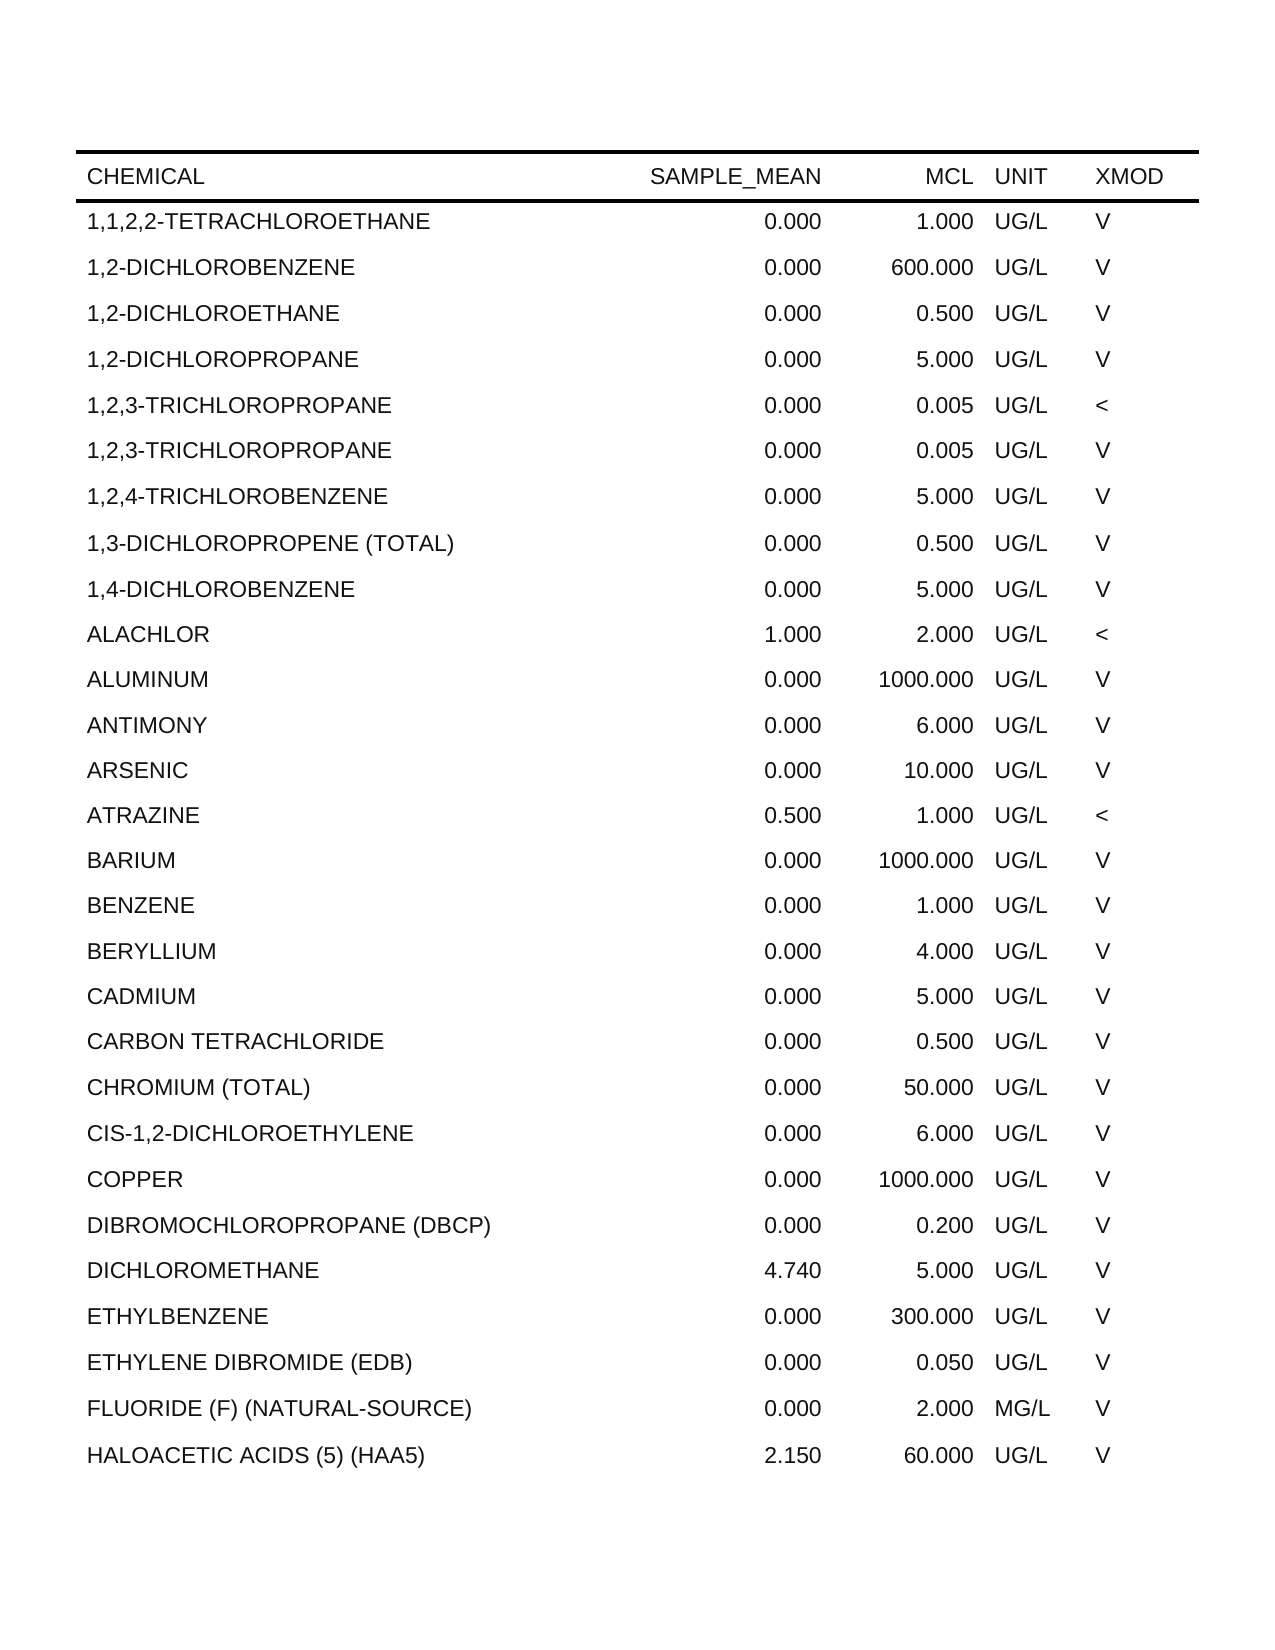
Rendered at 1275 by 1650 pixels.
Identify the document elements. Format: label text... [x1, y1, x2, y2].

table_cell 1000.000 [832, 838, 984, 883]
table_cell 1.000 [832, 883, 984, 928]
table_cell V [1085, 1432, 1199, 1478]
table_cell CHROMIUM (TOTAL) [76, 1064, 619, 1110]
table_cell 5.000 [832, 336, 984, 382]
table_cell V [1085, 1201, 1199, 1248]
table_cell UG/L [984, 474, 1085, 519]
table_cell UG/L [984, 1156, 1085, 1201]
table_cell 0.000 [620, 1201, 832, 1248]
table_cell UG/L [984, 883, 1085, 928]
table_cell V [1085, 428, 1199, 473]
table_cell 5.000 [832, 474, 984, 519]
table_cell 5.000 [832, 974, 984, 1019]
table_cell 6.000 [832, 1110, 984, 1156]
table_cell UG/L [984, 1110, 1085, 1156]
table_cell V [1085, 1019, 1199, 1064]
table_cell UG/L [984, 336, 1085, 382]
table_header XMOD [1085, 154, 1199, 198]
table_cell UG/L [984, 928, 1085, 973]
table_cell 1000.000 [832, 1156, 984, 1201]
table_cell UG/L [984, 382, 1085, 428]
table_cell 4.740 [620, 1248, 832, 1293]
table_cell 0.500 [832, 290, 984, 336]
table_cell 1.000 [620, 612, 832, 657]
table_cell 0.000 [620, 974, 832, 1019]
table_cell 1,2-DICHLOROBENZENE [76, 244, 619, 290]
table_cell 1000.000 [832, 657, 984, 702]
table_cell 0.005 [832, 428, 984, 473]
table_cell 0.000 [620, 838, 832, 883]
table_cell UG/L [984, 428, 1085, 473]
table_cell ATRAZINE [76, 793, 619, 838]
table_cell V [1085, 657, 1199, 702]
table_cell 0.500 [832, 1019, 984, 1064]
table_cell UG/L [984, 566, 1085, 612]
table_cell 2.000 [832, 612, 984, 657]
table_cell UG/L [984, 519, 1085, 566]
table_cell BARIUM [76, 838, 619, 883]
table_cell 1.000 [832, 793, 984, 838]
table_cell 0.050 [832, 1339, 984, 1385]
table_header SAMPLE_MEAN [620, 154, 832, 198]
table_cell 1,2-DICHLOROPROPANE [76, 336, 619, 382]
table_cell UG/L [984, 702, 1085, 747]
table_cell CIS-1,2-DICHLOROETHYLENE [76, 1110, 619, 1156]
table_cell V [1085, 1110, 1199, 1156]
table_cell 0.000 [620, 244, 832, 290]
table_cell V [1085, 1248, 1199, 1293]
table_cell 0.005 [832, 382, 984, 428]
table_cell BERYLLIUM [76, 928, 619, 973]
table_cell 1,4-DICHLOROBENZENE [76, 566, 619, 612]
table_cell ETHYLBENZENE [76, 1293, 619, 1338]
table_cell 5.000 [832, 1248, 984, 1293]
table_cell V [1085, 1339, 1199, 1385]
table_cell 4.000 [832, 928, 984, 973]
table_cell 0.000 [620, 1339, 832, 1385]
table_cell 0.000 [620, 928, 832, 973]
table_cell 1,2,4-TRICHLOROBENZENE [76, 474, 619, 519]
table_cell UG/L [984, 1201, 1085, 1248]
table_cell V [1085, 474, 1199, 519]
table_cell UG/L [984, 657, 1085, 702]
table_cell < [1085, 612, 1199, 657]
table_cell V [1085, 883, 1199, 928]
table_header UNIT [984, 154, 1085, 198]
table_cell V [1085, 244, 1199, 290]
table_cell V [1085, 519, 1199, 566]
table_cell 0.000 [620, 1110, 832, 1156]
table_cell 1,1,2,2-TETRACHLOROETHANE [76, 203, 619, 244]
table_cell UG/L [984, 1293, 1085, 1338]
table_cell V [1085, 1064, 1199, 1110]
table_cell UG/L [984, 1248, 1085, 1293]
table_cell V [1085, 748, 1199, 793]
table_cell 1,2-DICHLOROETHANE [76, 290, 619, 336]
table_cell 1.000 [832, 203, 984, 244]
table_cell 0.000 [620, 1293, 832, 1338]
table_cell 0.000 [620, 336, 832, 382]
table_cell ALUMINUM [76, 657, 619, 702]
table_cell 5.000 [832, 566, 984, 612]
table_cell ARSENIC [76, 748, 619, 793]
table_cell UG/L [984, 203, 1085, 244]
table_cell UG/L [984, 838, 1085, 883]
table_cell UG/L [984, 748, 1085, 793]
table_cell MG/L [984, 1385, 1085, 1432]
table_cell 1,2,3-TRICHLOROPROPANE [76, 428, 619, 473]
table_cell 0.200 [832, 1201, 984, 1248]
table_cell DIBROMOCHLOROPROPANE (DBCP) [76, 1201, 619, 1248]
table_cell 300.000 [832, 1293, 984, 1338]
table_cell DICHLOROMETHANE [76, 1248, 619, 1293]
table_cell 0.000 [620, 1385, 832, 1432]
table_cell 600.000 [832, 244, 984, 290]
table_cell UG/L [984, 1432, 1085, 1478]
table_cell < [1085, 793, 1199, 838]
table_cell 0.000 [620, 748, 832, 793]
table_cell V [1085, 203, 1199, 244]
table_cell 0.000 [620, 474, 832, 519]
table_cell ANTIMONY [76, 702, 619, 747]
table_cell 0.000 [620, 1064, 832, 1110]
table_cell V [1085, 1156, 1199, 1201]
table_cell 0.000 [620, 883, 832, 928]
table_cell 0.000 [620, 657, 832, 702]
table_cell V [1085, 974, 1199, 1019]
table_header CHEMICAL [76, 154, 619, 198]
table_cell 50.000 [832, 1064, 984, 1110]
table_cell UG/L [984, 612, 1085, 657]
table_cell CARBON TETRACHLORIDE [76, 1019, 619, 1064]
table_cell CADMIUM [76, 974, 619, 1019]
table_cell 0.000 [620, 290, 832, 336]
table_cell UG/L [984, 793, 1085, 838]
table_cell 0.000 [620, 702, 832, 747]
table_cell UG/L [984, 244, 1085, 290]
table_cell UG/L [984, 1339, 1085, 1385]
table_cell 0.500 [620, 793, 832, 838]
table_cell UG/L [984, 1019, 1085, 1064]
table_cell V [1085, 336, 1199, 382]
table_cell V [1085, 1293, 1199, 1338]
table_cell 0.000 [620, 428, 832, 473]
table_cell 1,2,3-TRICHLOROPROPANE [76, 382, 619, 428]
table_cell 10.000 [832, 748, 984, 793]
table_cell V [1085, 290, 1199, 336]
table_cell 0.500 [832, 519, 984, 566]
table_cell UG/L [984, 974, 1085, 1019]
table_cell 2.000 [832, 1385, 984, 1432]
table_cell V [1085, 702, 1199, 747]
table_cell UG/L [984, 1064, 1085, 1110]
table_cell V [1085, 566, 1199, 612]
table_cell 0.000 [620, 203, 832, 244]
table_cell 0.000 [620, 1156, 832, 1201]
table_cell FLUORIDE (F) (NATURAL-SOURCE) [76, 1385, 619, 1432]
table_cell V [1085, 1385, 1199, 1432]
table_cell 6.000 [832, 702, 984, 747]
table_cell BENZENE [76, 883, 619, 928]
table_cell ALACHLOR [76, 612, 619, 657]
table_cell 0.000 [620, 566, 832, 612]
table_header MCL [832, 154, 984, 198]
table_cell 1,3-DICHLOROPROPENE (TOTAL) [76, 519, 619, 566]
table_cell 2.150 [620, 1432, 832, 1478]
table_cell 0.000 [620, 382, 832, 428]
table_cell 0.000 [620, 1019, 832, 1064]
table_cell UG/L [984, 290, 1085, 336]
table_cell V [1085, 928, 1199, 973]
table_cell V [1085, 838, 1199, 883]
table_cell 0.000 [620, 519, 832, 566]
table_cell HALOACETIC ACIDS (5) (HAA5) [76, 1432, 619, 1478]
table_cell COPPER [76, 1156, 619, 1201]
table_cell < [1085, 382, 1199, 428]
table_cell ETHYLENE DIBROMIDE (EDB) [76, 1339, 619, 1385]
table_cell 60.000 [832, 1432, 984, 1478]
